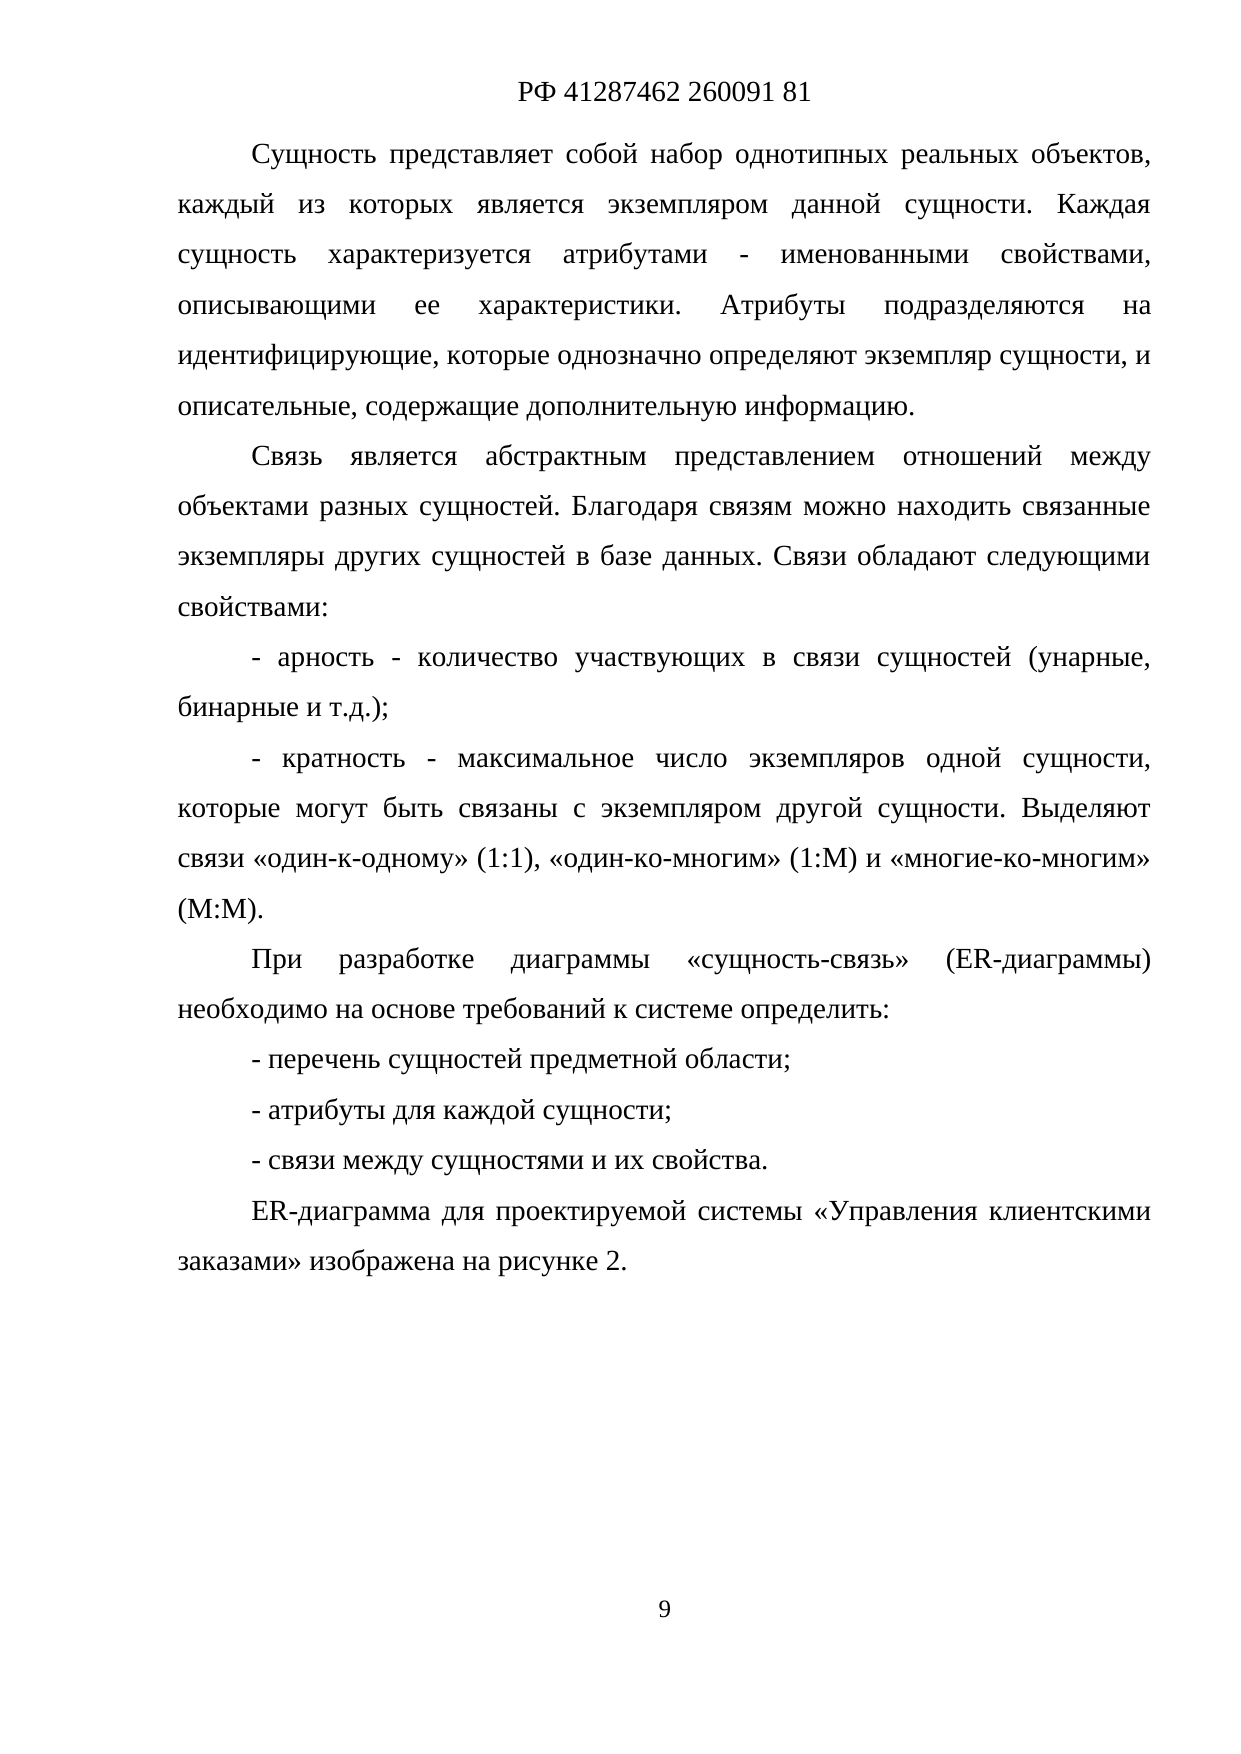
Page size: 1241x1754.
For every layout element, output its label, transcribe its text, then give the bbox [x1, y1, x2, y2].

text При разработке диаграммы «сущность-связь» (ER-диаграммы) необходимо на основе требований к системе определить: [177, 941, 1152, 1025]
text ER-диаграмма для проектируемой системы «Управления клиентскими заказами» изображена на рисунке 2. [177, 1193, 1152, 1276]
text - атрибуты для каждой сущности; [177, 1092, 1152, 1126]
text - связи между сущностями и их свойства. [177, 1142, 1152, 1176]
text - перечень сущностей предметной области; [177, 1042, 1152, 1075]
text Сущность представляет собой набор однотипных реальных объектов, каждый из которых является экземпляром данной сущности. Каждая сущность характеризуется атрибутами - именованными свойствами, описывающими ее характеристики. Атрибуты подразделяются на идентифицирующие, которые однозначно определяют экземпляр сущности, и описательные, содержащие дополнительную информацию. [177, 136, 1152, 421]
text Связь является абстрактным представлением отношений между объектами разных сущностей. Благодаря связям можно находить связанные экземпляры других сущностей в базе данных. Связи обладают следующими свойствами: [177, 438, 1152, 622]
text - кратность - максимальное число экземпляров одной сущности, которые могут быть связаны с экземпляром другой сущности. Выделяют связи «один-к-одному» (1:1), «один-ко-многим» (1:М) и «многие-ко-многим» (М:М). [177, 740, 1152, 924]
text - арность - количество участвующих в связи сущностей (унарные, бинарные и т.д.); [177, 639, 1152, 723]
